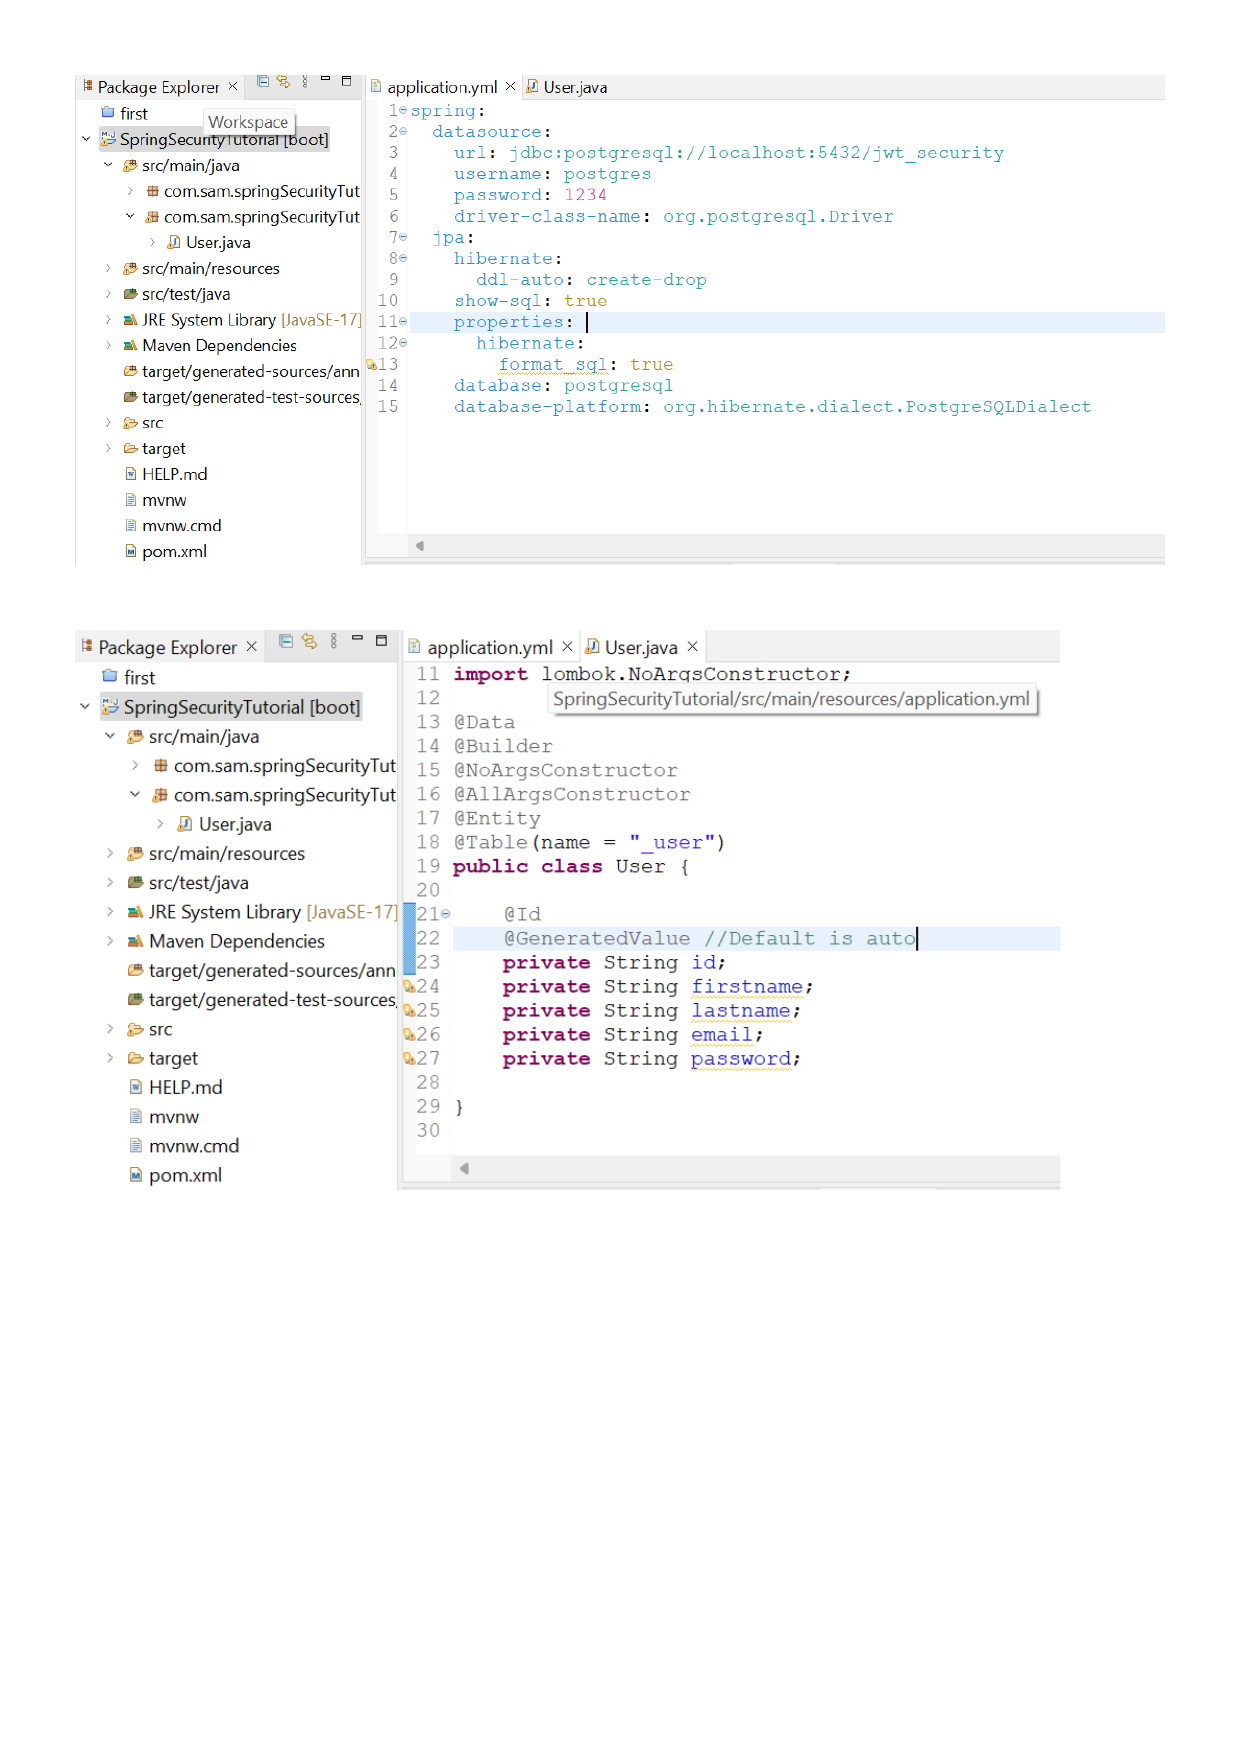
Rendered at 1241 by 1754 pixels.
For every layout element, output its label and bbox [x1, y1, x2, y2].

picture [75, 630, 1061, 1190]
picture [75, 75, 1166, 565]
